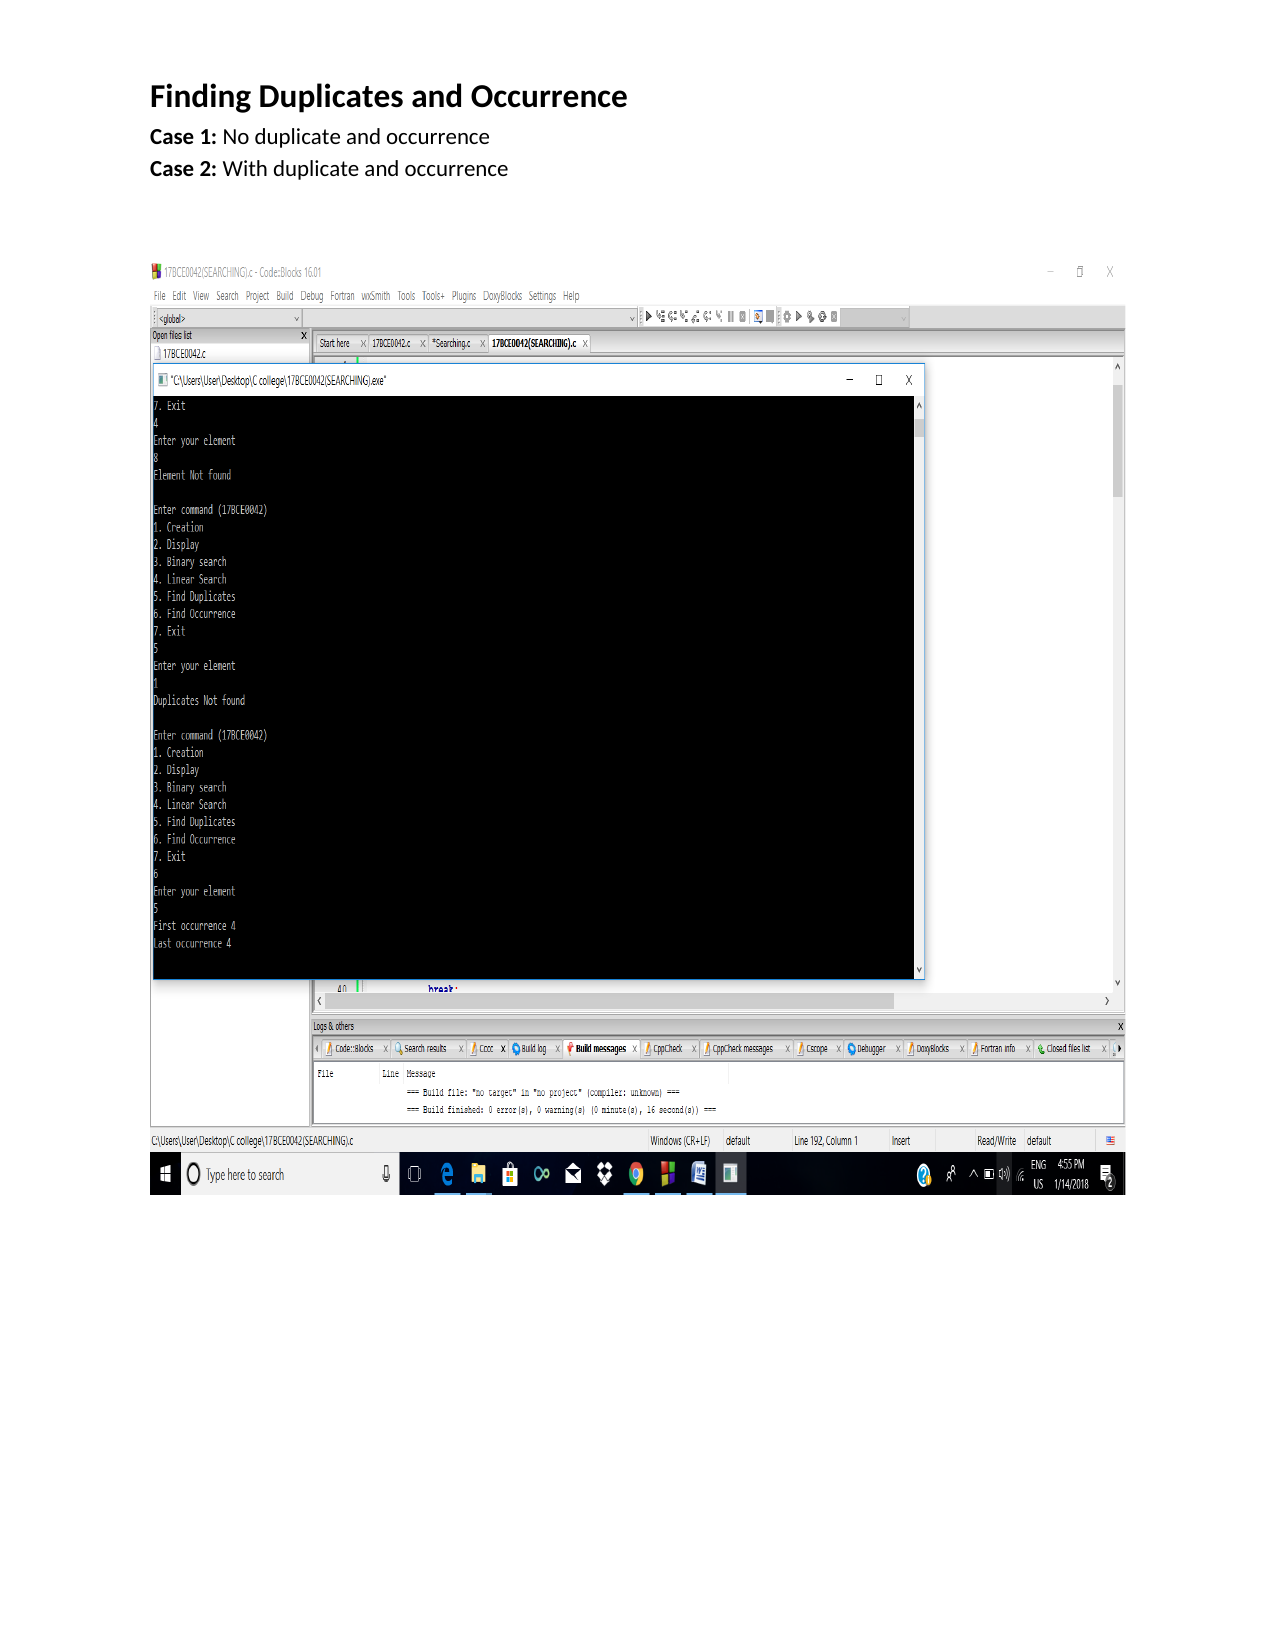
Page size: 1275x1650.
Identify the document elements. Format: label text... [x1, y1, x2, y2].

list Finding Duplicates and Occurrence [150, 75, 1200, 116]
picture [150, 260, 1126, 1195]
list Case 2: With duplicate and occurrence [150, 154, 1200, 182]
list Case 1: No duplicate and occurrence [150, 122, 1200, 150]
